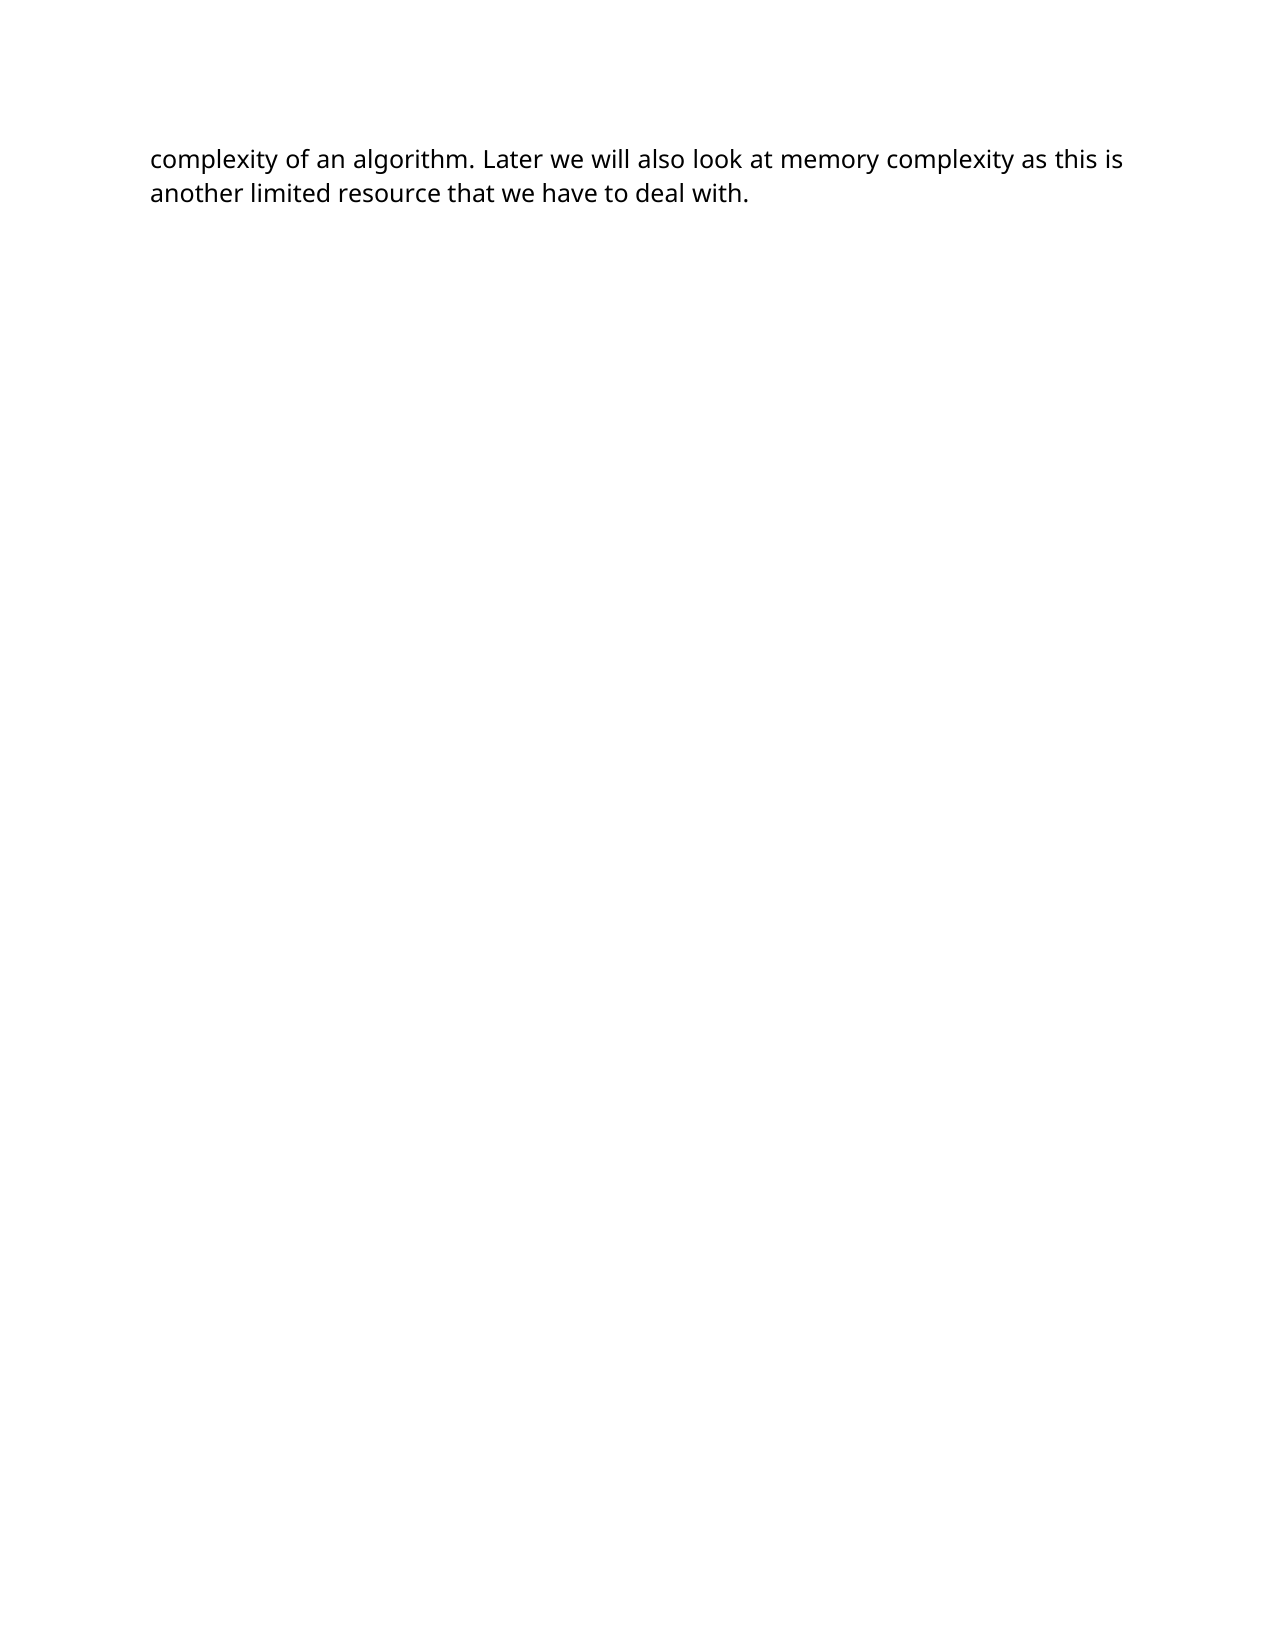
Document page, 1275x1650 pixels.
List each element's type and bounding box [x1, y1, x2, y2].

text [150, 142, 1124, 210]
